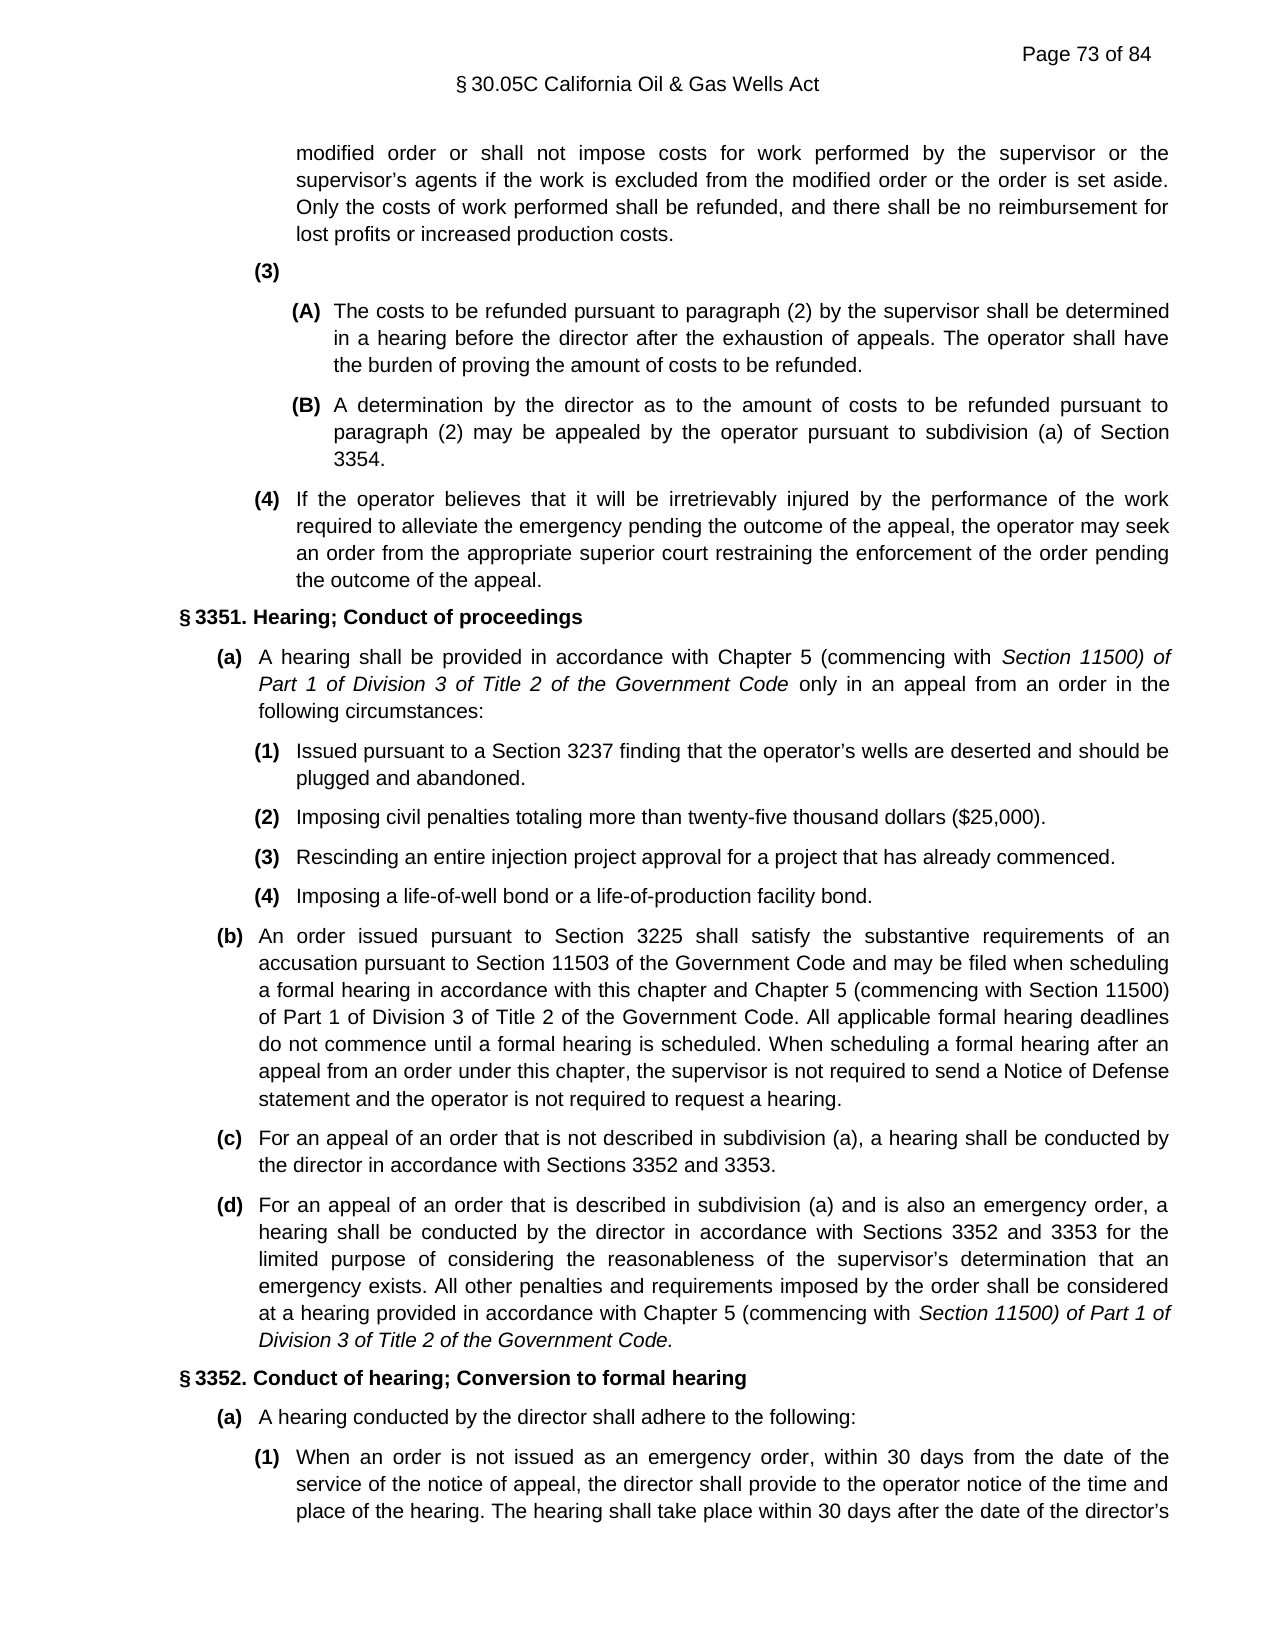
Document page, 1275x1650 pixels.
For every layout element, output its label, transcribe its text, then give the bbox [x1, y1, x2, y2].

list A determination by the director as to the amount of costs to be refunded pursuant to paragraph (2) may be appealed by the operator pursuant to subdivision (a) of Section 3354. [292, 389, 1171, 471]
list For an appeal of an order that is described in subdivision (a) and is also an emergency order, a hearing shall be conducted by the director in accordance with Sections 3352 and 3353 for the limited purpose of considering the reasonableness of the supervisor’s determination that an emergency exists. All other penalties and requirements imposed by the order shall be considered at a hearing provided in accordance with Chapter 5 (commencing with Section 11500) of Part 1 of Division 3 of Title 2 of the Government Code. [217, 1189, 1171, 1352]
list nversion to formal hearing [179, 1364, 1171, 1389]
list A hearing conducted by the director shall adhere to the following: [217, 1402, 1171, 1429]
list Issued pursuant to a Section 3237 finding that the operator’s wells are deserted and should be plugged and abandoned. [254, 735, 1171, 789]
list For an appeal of an order that is not described in subdivision (a), a hearing shall be conducted by the director in accordance with Sections 3352 and 3353. [217, 1123, 1171, 1177]
list An order issued pursuant to Section 3225 shall satisfy the substantive requirements of an accusation pursuant to Section 11503 of the Government Code and may be filed when scheduling a formal hearing in accordance with this chapter and Chapter 5 (commencing with Section 11500) of Part 1 of Division 3 of Title 2 of the Government Code. All applicable formal hearing deadlines do not commence until a formal hearing is scheduled. When scheduling a formal hearing after an appeal from an order under this chapter, the supervisor is not required to send a Notice of Defense statement and the operator is not required to request a hearing. [217, 921, 1171, 1110]
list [254, 137, 1171, 246]
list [254, 1442, 1171, 1523]
list Imposing civil penalties totaling more than twenty-five thousand dollars ($25,000). [254, 802, 1171, 829]
list If the operator believes that it will be irretrievably injured by the performance of the work required to alleviate the emergency pending the outcome of the appeal, the operator may seek an order from the appropriate superior court restraining the enforcement of the order pending the outcome of the appeal. [254, 483, 1171, 592]
list A hearing shall be provided in accordance with Chapter 5 (commencing with Section 11500) of Part 1 of Division 3 of Title 2 of the Government Code only in an appeal from an order in the following circumstances: [217, 642, 1171, 723]
list Rescinding an entire injection project approval for a project that has already commenced. [254, 842, 1171, 869]
list oceedings [179, 604, 1171, 629]
list Imposing a life-of-well bond or a life-of-production facility bond. [254, 881, 1171, 908]
list The costs to be refunded pursuant to paragraph (2) by the supervisor shall be determined in a hearing before the director after the exhaustion of appeals. The operator shall have the burden of proving the amount of costs to be refunded. [292, 296, 1171, 377]
